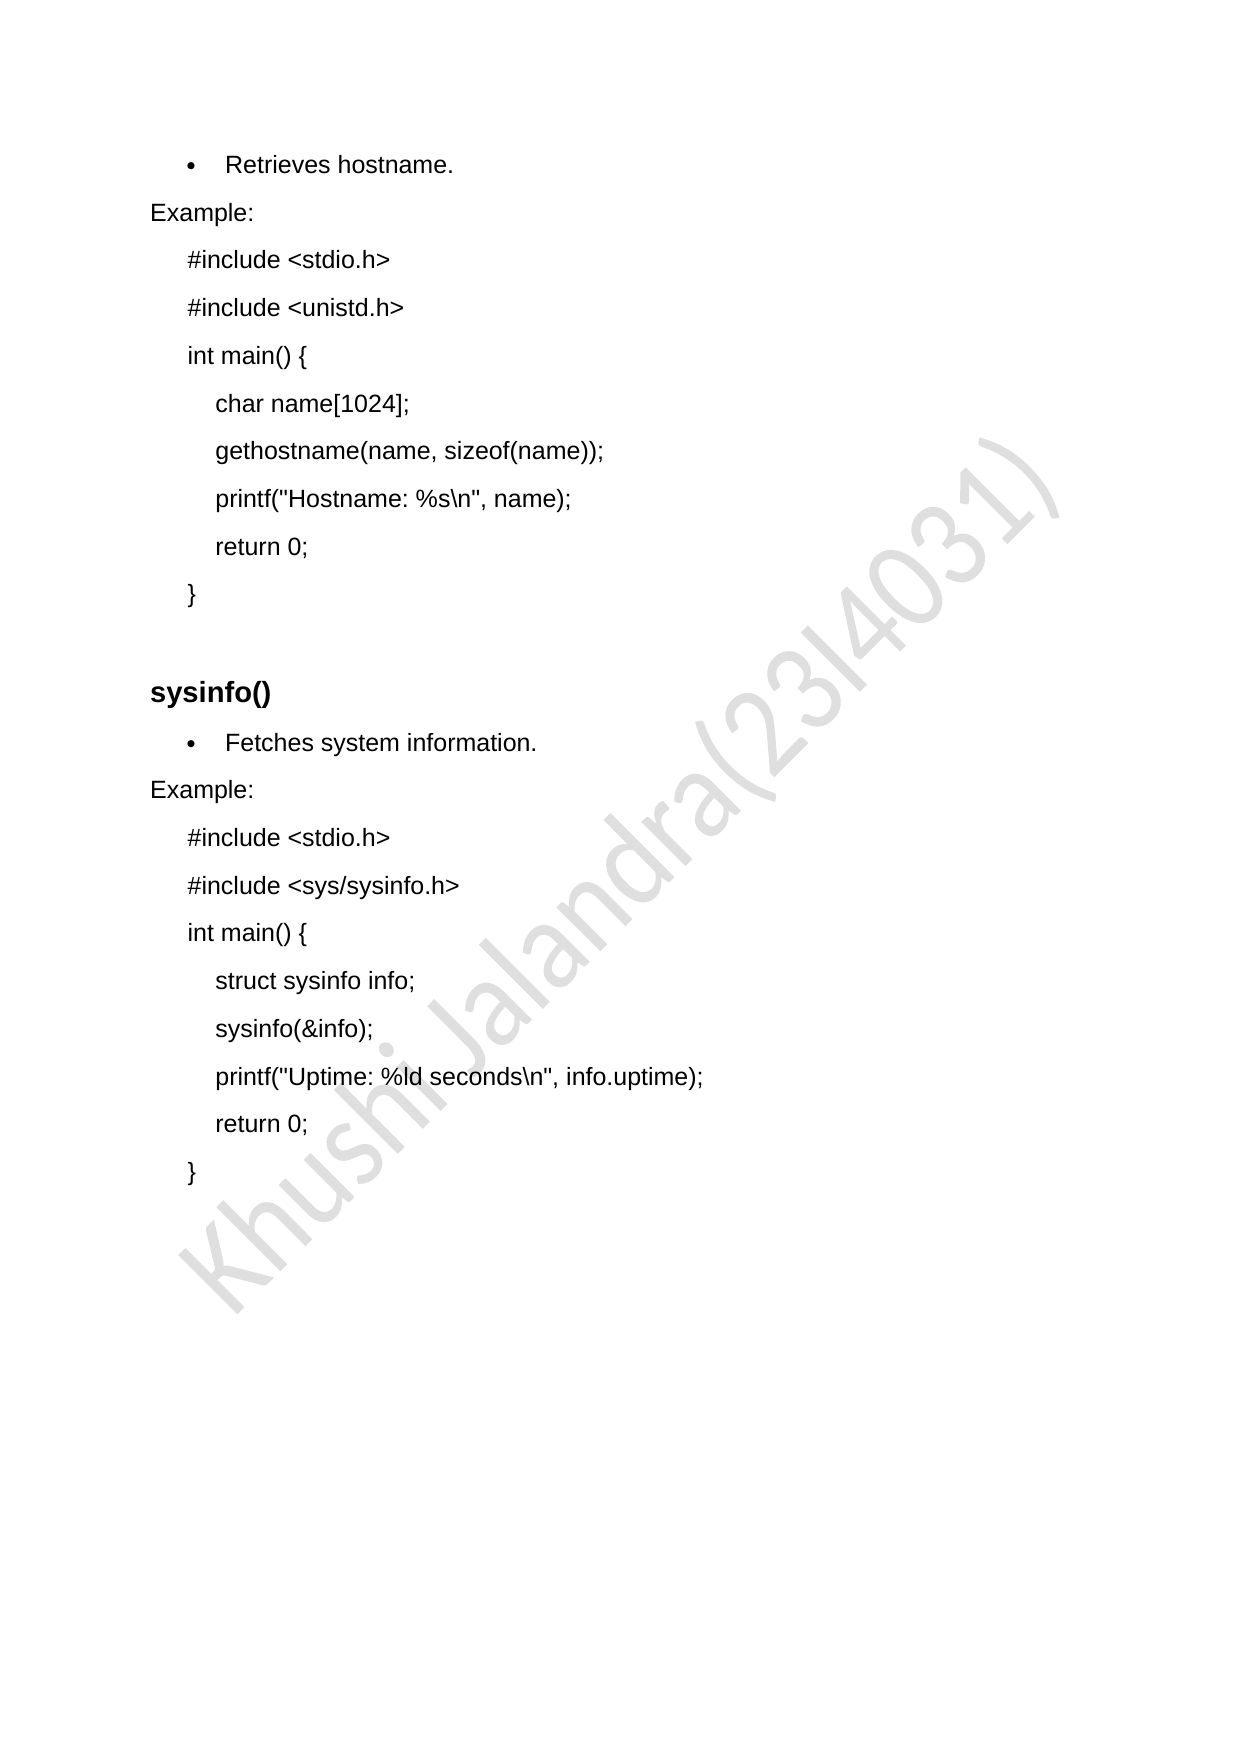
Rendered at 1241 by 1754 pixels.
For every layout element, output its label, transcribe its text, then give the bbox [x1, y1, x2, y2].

text return 0; [187, 532, 1090, 560]
text return 0; [187, 1109, 1090, 1138]
text } [187, 1157, 1090, 1186]
text sysinfo(&info); [187, 1014, 1090, 1043]
list Retrieves hostname. [187, 150, 1090, 179]
text struct sysinfo info; [187, 966, 1090, 995]
text #include <stdio.h> [187, 823, 1090, 852]
text #include <stdio.h> [187, 245, 1090, 274]
text char name[1024]; [187, 388, 1090, 417]
text Example: [150, 198, 1090, 226]
text int main() { [187, 918, 1090, 947]
text printf("Uptime: %ld seconds\n", info.uptime); [187, 1062, 1090, 1090]
list Fetches system information. [187, 728, 1090, 756]
text Example: [150, 775, 1090, 804]
text #include <unistd.h> [187, 293, 1090, 322]
text #include <sys/sysinfo.h> [187, 871, 1090, 899]
text gethostname(name, sizeof(name)); [187, 436, 1090, 465]
text printf("Hostname: %s\n", name); [187, 484, 1090, 513]
text } [187, 579, 1090, 608]
text sysinfo() [150, 675, 1090, 708]
text int main() { [187, 341, 1090, 369]
